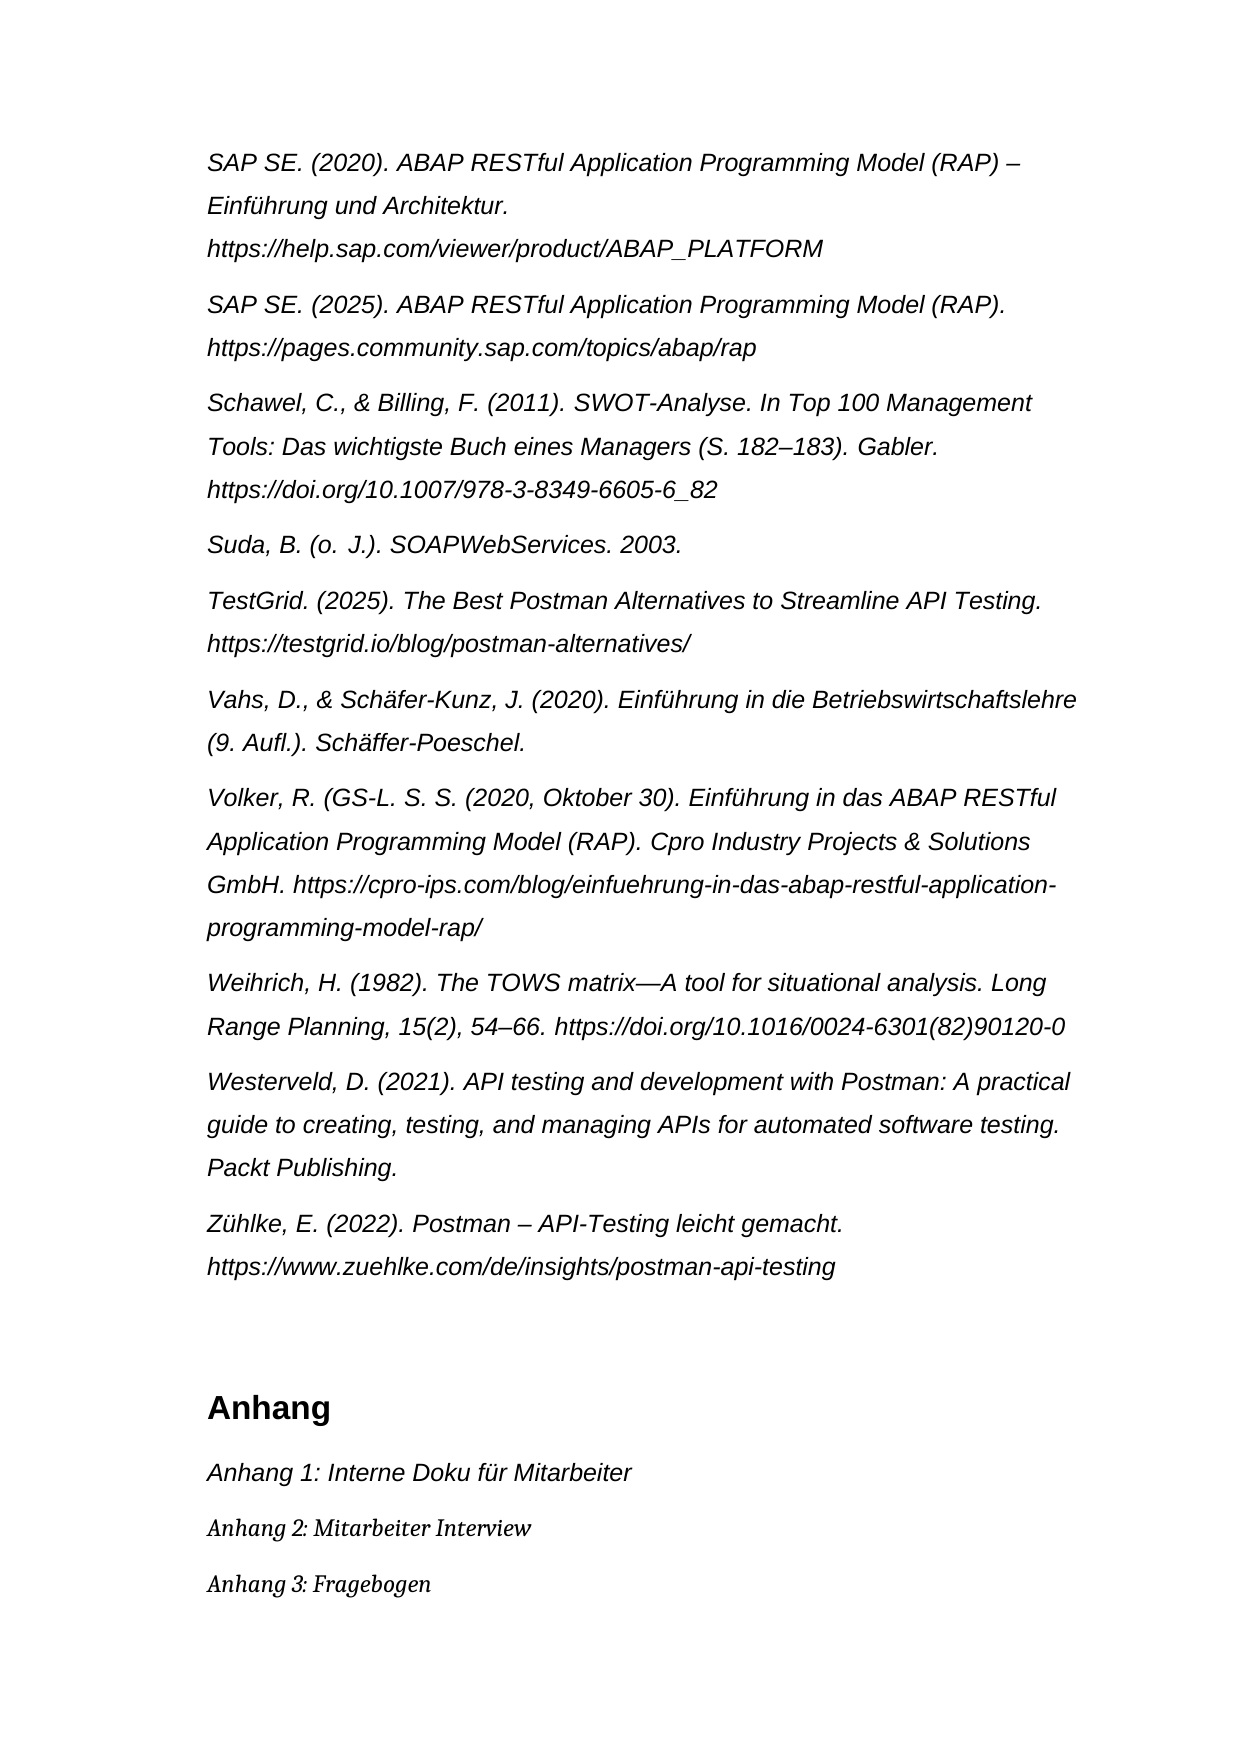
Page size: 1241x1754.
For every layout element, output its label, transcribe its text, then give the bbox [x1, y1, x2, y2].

text Zühlke, E. (2022). Postman – API-Testing leicht gemacht. https://www.zuehlke.com/de/insights/postman-api-testing [207, 1209, 1092, 1281]
text SAP SE. (2020). ABAP RESTful Application Programming Model (RAP) – Einführung und Architektur. https://help.sap.com/viewer/product/ABAP_PLATFORM [207, 148, 1092, 263]
text TestGrid. (2025). The Best Postman Alternatives to Streamline API Testing. https://testgrid.io/blog/postman-alternatives/ [207, 586, 1092, 658]
text Volker, R. (GS-L. S. S. (2020, Oktober 30). Einführung in das ABAP RESTful Application Programming Model (RAP). Cpro Industry Projects & Solutions GmbH. https://cpro-ips.com/blog/einfuehrung-in-das-abap-restful-application-programming-model-rap/ [207, 783, 1092, 941]
text Vahs, D., & Schäfer-Kunz, J. (2020). Einführung in die Betriebswirtschaftslehre (9. Aufl.). Schäffer-Poeschel. [207, 684, 1092, 756]
text Anhang 1: Interne Doku für Mitarbeiter [207, 1458, 1092, 1487]
text Westerveld, D. (2021). API testing and development with Postman: A practical guide to creating, testing, and managing APIs for automated software testing. Packt Publishing. [207, 1067, 1092, 1182]
subtitle Anhang [207, 1388, 1092, 1427]
text Schawel, C., & Billing, F. (2011). SWOT-Analyse. In Top 100 Management Tools: Das wichtigste Buch eines Managers (S. 182–183). Gabler. https://doi.org/10.1007/978-3-8349-6605-6_82 [207, 388, 1092, 503]
text Anhang 2: Mitarbeiter Interview [207, 1514, 1092, 1543]
text Suda, B. (o. J.). SOAPWebServices. 2003. [207, 530, 1092, 559]
text Weihrich, H. (1982). The TOWS matrix—A tool for situational analysis. Long Range Planning, 15(2), 54–66. https://doi.org/10.1016/0024-6301(82)90120-0 [207, 968, 1092, 1040]
text SAP SE. (2025). ABAP RESTful Application Programming Model (RAP). https://pages.community.sap.com/topics/abap/rap [207, 289, 1092, 361]
text Anhang 3: Fragebogen [207, 1570, 1092, 1598]
